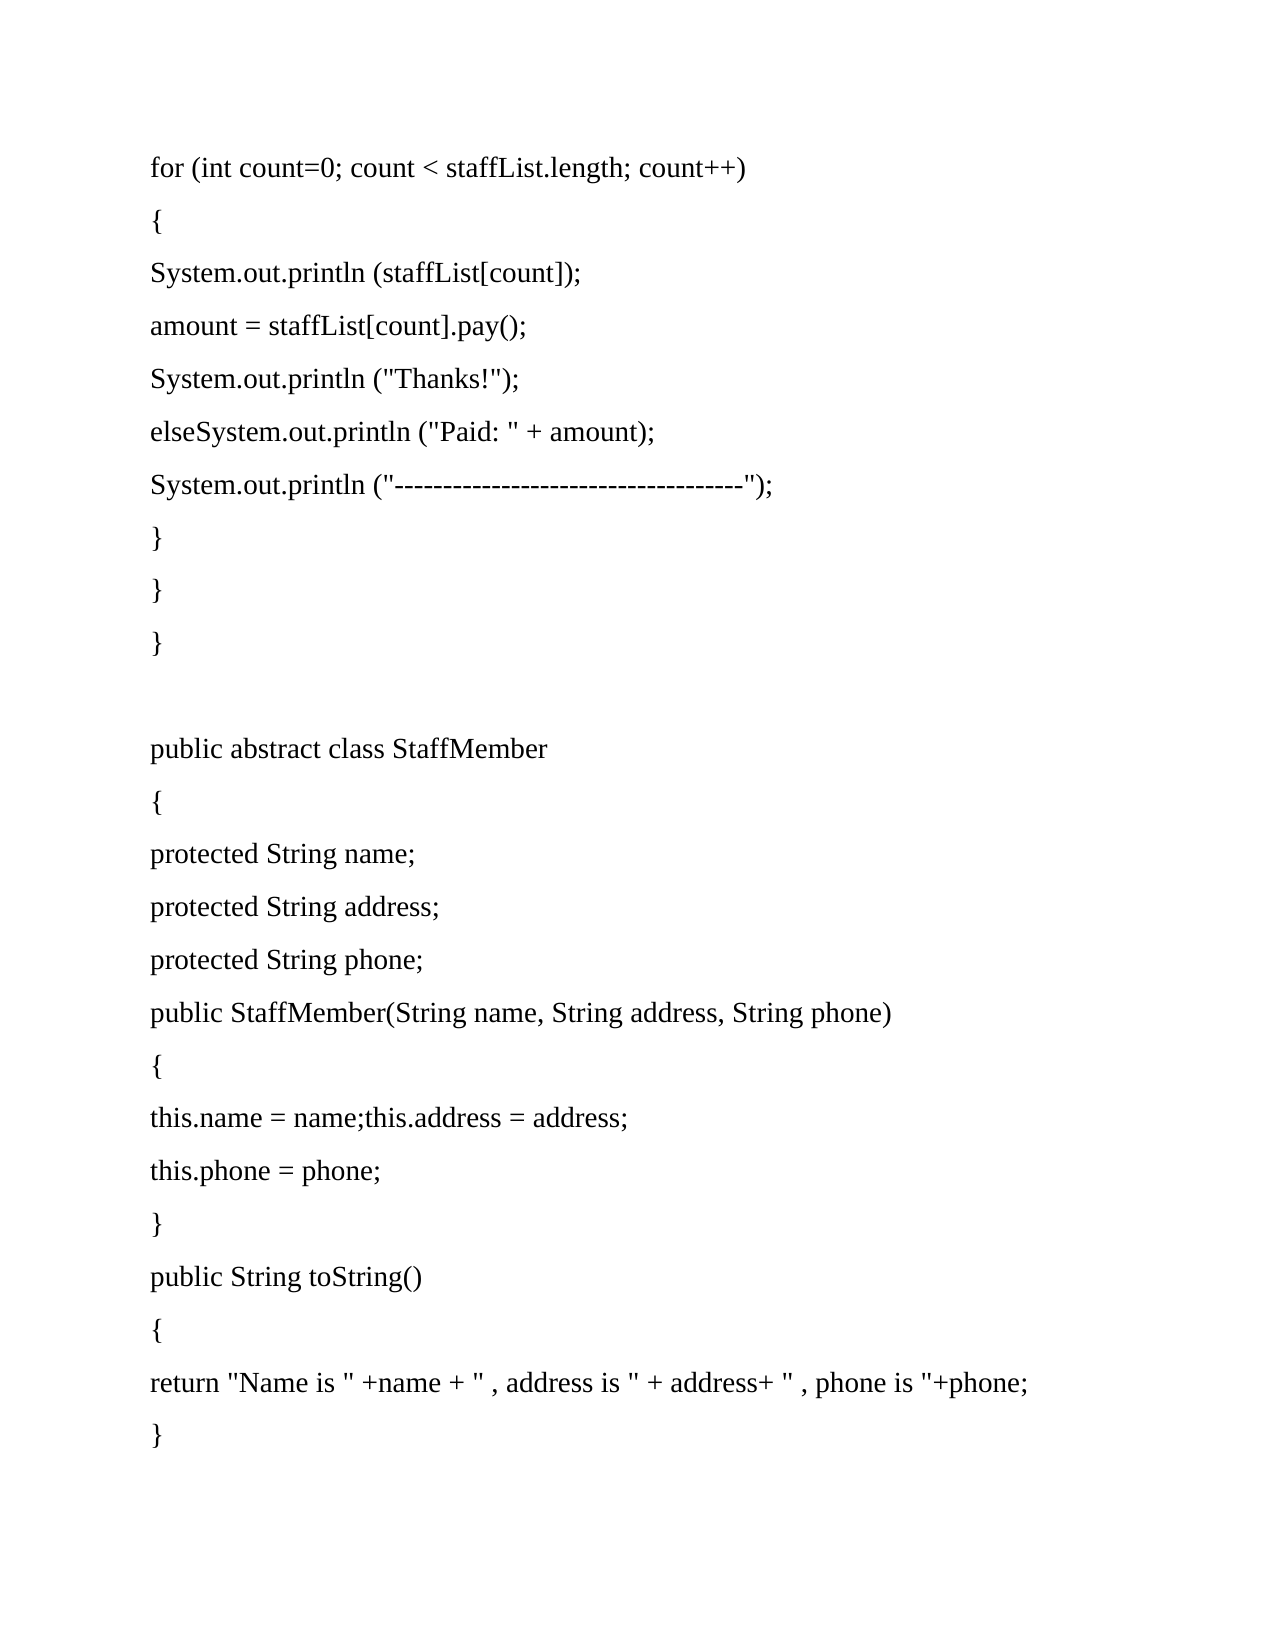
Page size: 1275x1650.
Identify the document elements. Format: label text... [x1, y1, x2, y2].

text { [150, 784, 1125, 817]
text protected String name; [150, 837, 1125, 870]
text amount = staffList[count].pay(); [150, 308, 1125, 342]
text { [150, 203, 1125, 236]
text } [150, 520, 1125, 553]
text } [150, 1417, 1125, 1451]
text this.name = name;this.address = address; [150, 1101, 1125, 1134]
text protected String phone; [150, 942, 1125, 976]
text } [150, 625, 1125, 659]
text for (int count=0; count < staffList.length; count++) [150, 150, 1125, 183]
text public String toString() [150, 1259, 1125, 1293]
text this.phone = phone; [150, 1153, 1125, 1187]
text protected String address; [150, 889, 1125, 923]
text elseSystem.out.println ("Paid: " + amount); [150, 414, 1125, 448]
text { [150, 1048, 1125, 1081]
text } [150, 572, 1125, 606]
text System.out.println ("------------------------------------"); [150, 467, 1125, 500]
text } [150, 1206, 1125, 1240]
text System.out.println ("Thanks!"); [150, 361, 1125, 395]
text { [150, 1312, 1125, 1345]
text public abstract class StaffMember [150, 731, 1125, 764]
text return "Name is " +name + " , address is " + address+ " , phone is "+phone; [150, 1365, 1125, 1398]
text public StaffMember(String name, String address, String phone) [150, 995, 1125, 1028]
text System.out.println (staffList[count]); [150, 256, 1125, 289]
